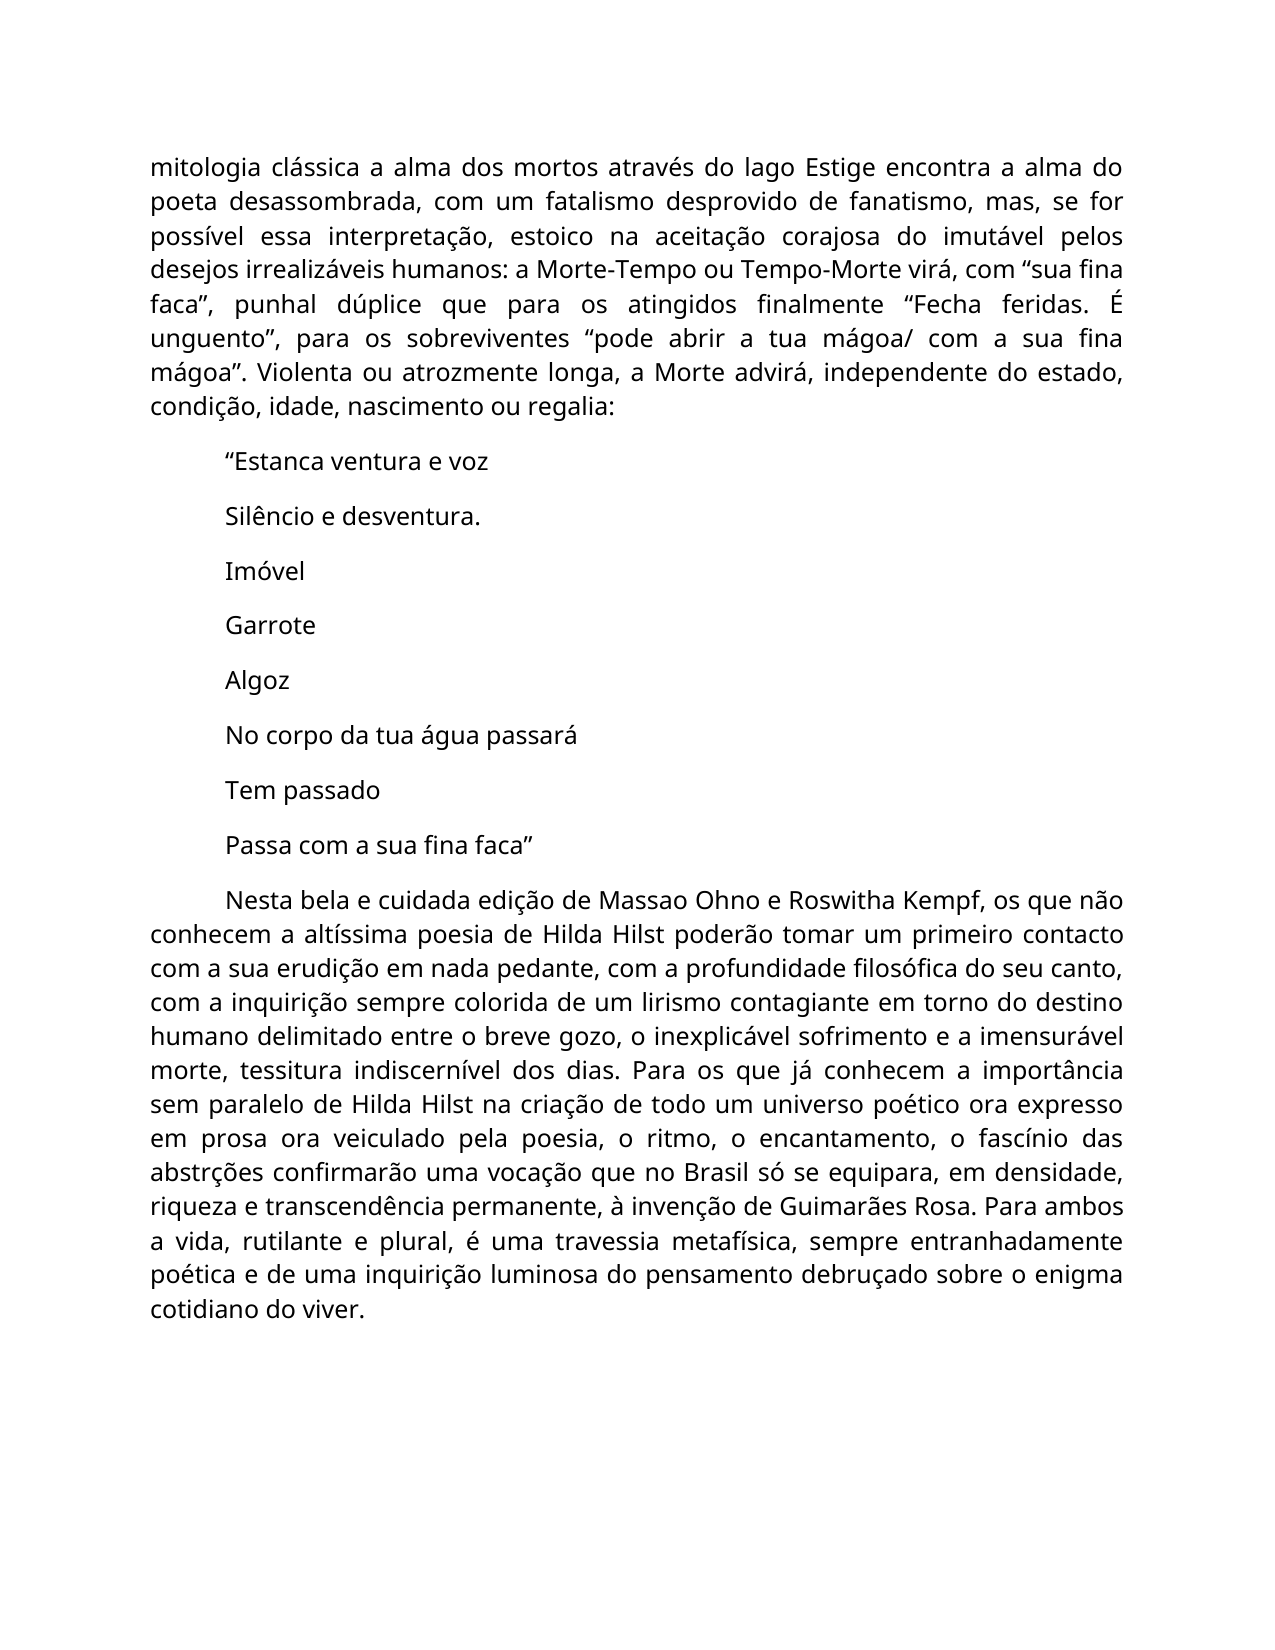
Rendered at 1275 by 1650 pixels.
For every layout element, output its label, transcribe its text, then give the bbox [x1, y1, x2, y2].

text Garrote [150, 608, 1125, 642]
text Imóvel [150, 553, 1125, 587]
text No corpo da tua água passará [150, 718, 1125, 752]
text Passa com a sua fina faca” [150, 828, 1125, 862]
text “Estanca ventura e voz [150, 443, 1125, 477]
text Nesta bela e cuidada edição de Massao Ohno e Roswitha Kempf, os que não conhecem a altíssima poesia de Hilda Hilst poderão tomar um primeiro contacto com a sua erudição em nada pedante, com a profundidade filosófica do seu canto, com a inquirição sempre colorida de um lirismo contagiante em torno do destino humano delimitado entre o breve gozo, o inexplicável sofrimento e a imensurável morte, tessitura indiscernível dos dias. Para os que já conhecem a importância sem paralelo de Hilda Hilst na criação de todo um universo poético ora expresso em prosa ora veiculado pela poesia, o ritmo, o encantamento, o fascínio das abstrções confirmarão uma vocação que no Brasil só se equipara, em densidade, riqueza e transcendência permanente, à invenção de Guimarães Rosa. Para ambos a vida, rutilante e plural, é uma travessia metafísica, sempre entranhadamente poética e de uma inquirição luminosa do pensamento debruçado sobre o enigma cotidiano do viver. [150, 882, 1125, 1325]
text Silêncio e desventura. [150, 498, 1125, 532]
text Algoz [150, 663, 1125, 697]
text Tem passado [150, 773, 1125, 807]
